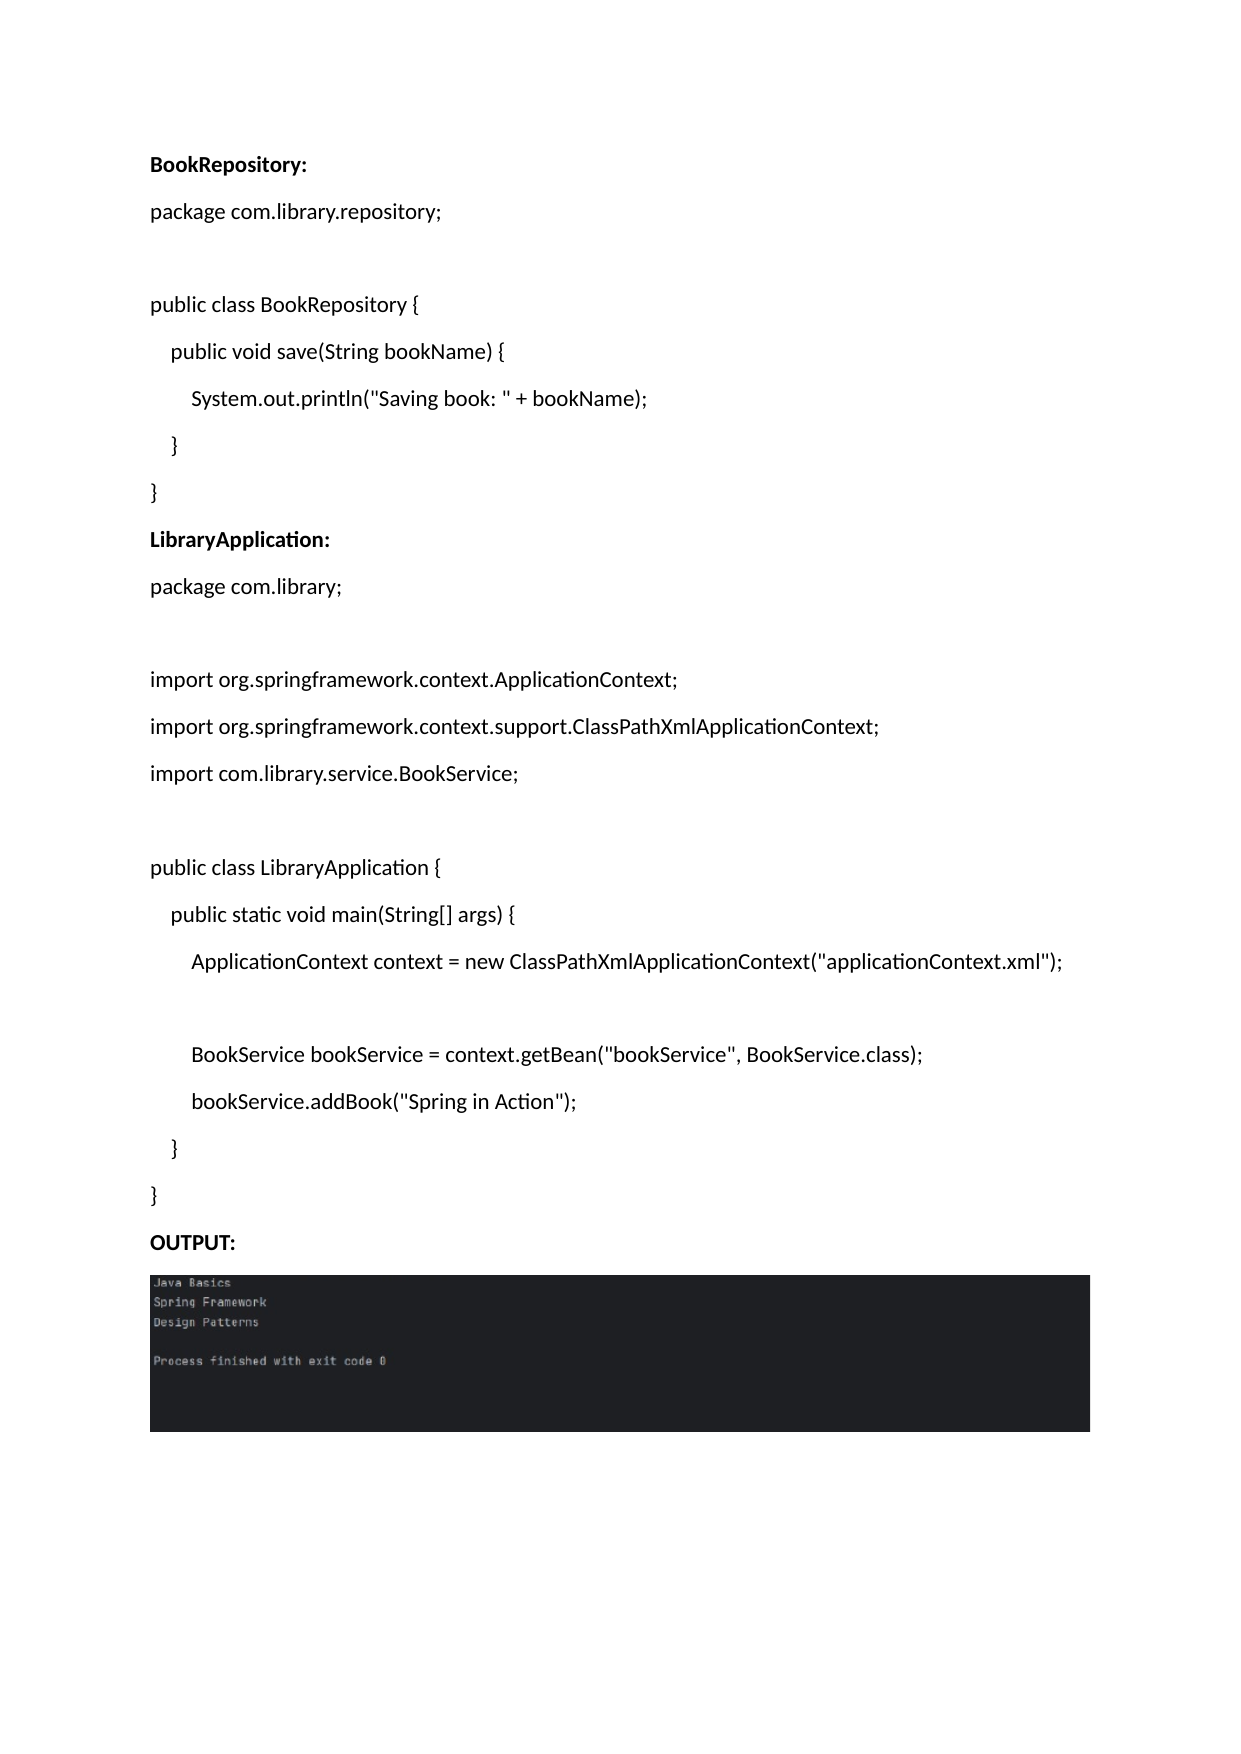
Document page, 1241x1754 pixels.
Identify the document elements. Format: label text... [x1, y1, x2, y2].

text public class BookRepository { [150, 291, 1090, 319]
text package com.library; [150, 572, 1090, 600]
text BookService bookService = context.getBean("bookService", BookService.class); [150, 1041, 1090, 1069]
text import com.library.service.BookService; [150, 759, 1090, 787]
text package com.library.repository; [150, 197, 1090, 225]
text import org.springframework.context.support.ClassPathXmlApplicationContext; [150, 712, 1090, 741]
picture [150, 1275, 1091, 1432]
text OUTPUT: [150, 1228, 1090, 1256]
text import org.springframework.context.ApplicationContext; [150, 666, 1090, 694]
text } [150, 1134, 1090, 1162]
text System.out.println("Saving book: " + bookName); [150, 384, 1090, 412]
text } [150, 431, 1090, 459]
text public void save(String bookName) { [150, 337, 1090, 366]
text bookService.addBook("Spring in Action"); [150, 1087, 1090, 1116]
text ApplicationContext context = new ClassPathXmlApplicationContext("applicationContext.xml"); [150, 947, 1090, 975]
text LibraryApplication: [150, 525, 1090, 553]
text public class LibraryApplication { [150, 853, 1090, 881]
text } [150, 478, 1090, 506]
text public static void main(String[] args) { [150, 900, 1090, 928]
text } [150, 1181, 1090, 1209]
text BookRepository: [150, 150, 1090, 178]
